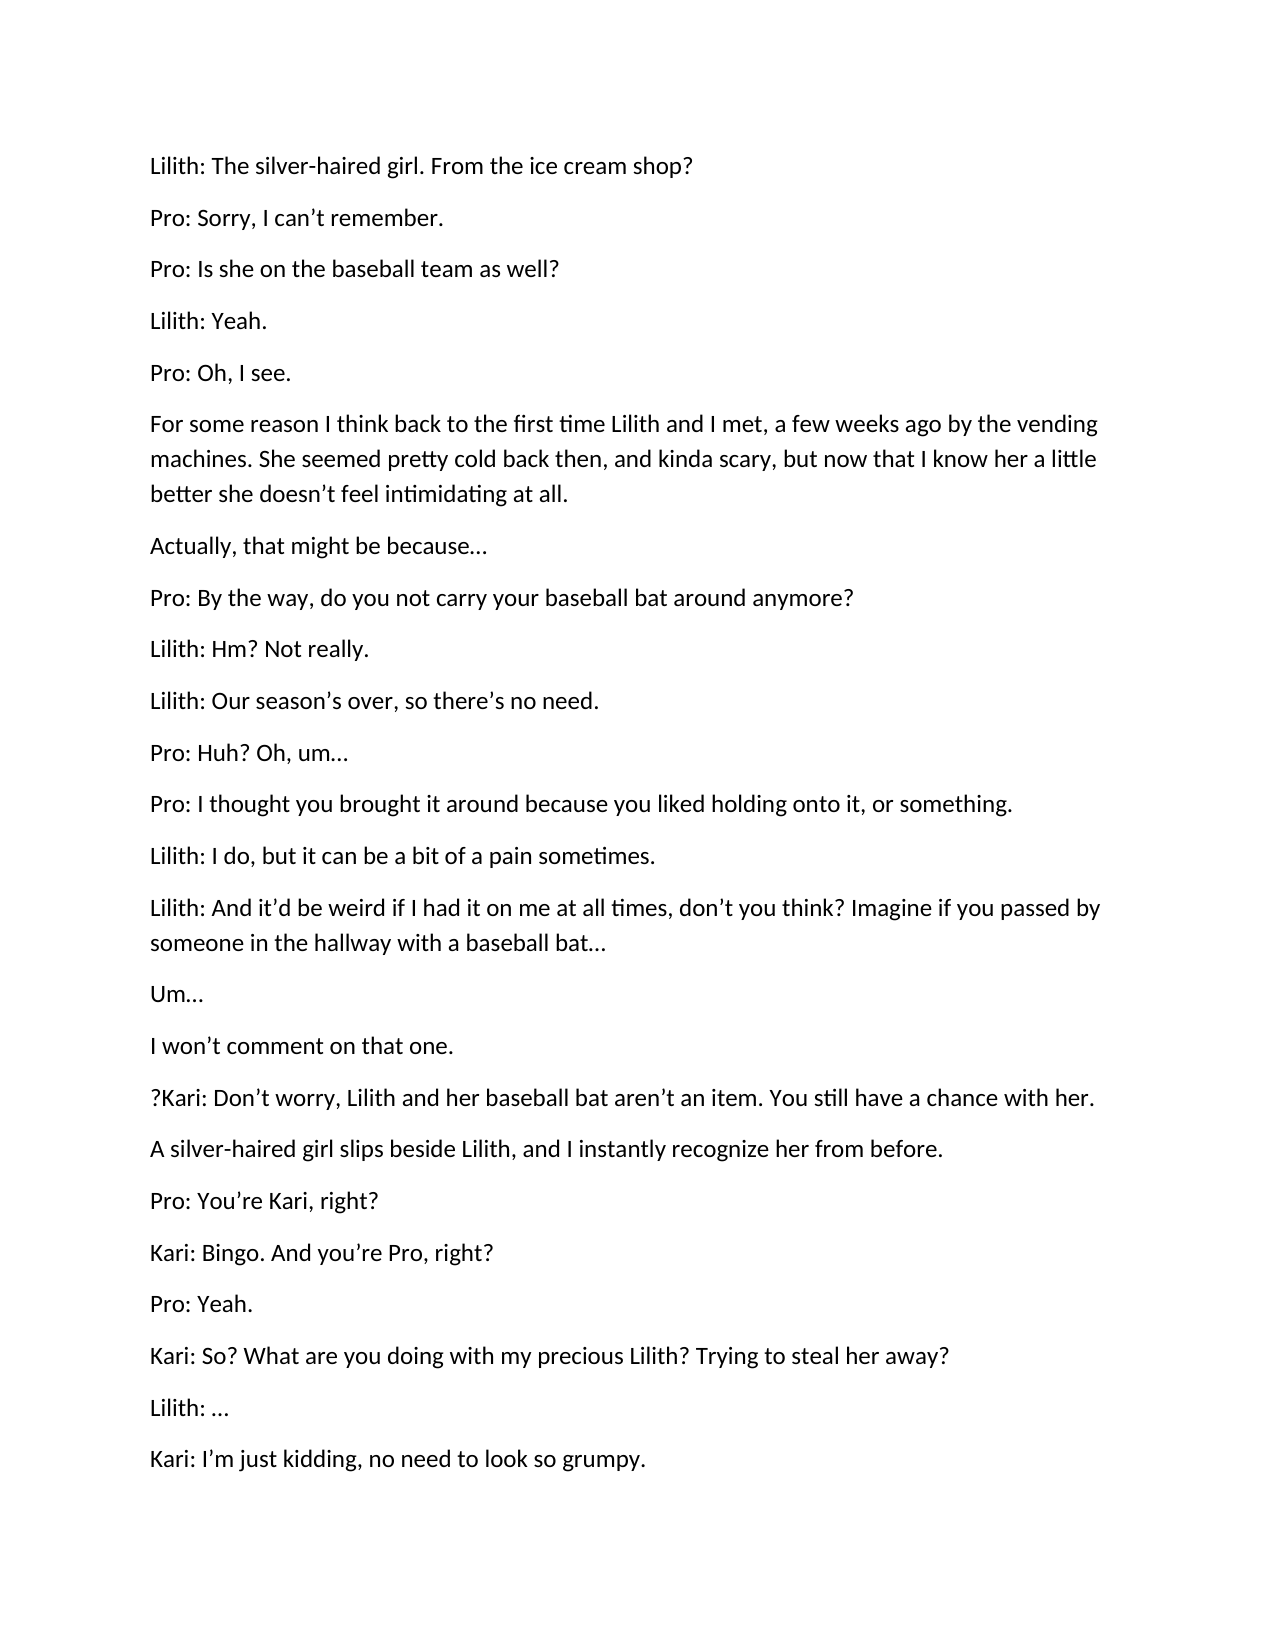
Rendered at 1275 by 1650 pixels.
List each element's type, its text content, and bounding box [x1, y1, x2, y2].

text Um… [150, 978, 1125, 1009]
text Lilith: The silver-haired girl. From the ice cream shop? [150, 150, 1125, 181]
text Actually, that might be because… [150, 530, 1125, 561]
text I won’t comment on that one. [150, 1030, 1125, 1061]
text Kari: Bingo. And you’re Pro, right? [150, 1237, 1125, 1267]
text Lilith: Yeah. [150, 305, 1125, 336]
text Lilith: Hm? Not really. [150, 633, 1125, 664]
text A silver-haired girl slips beside Lilith, and I instantly recognize her from before. [150, 1133, 1125, 1164]
text Lilith: I do, but it can be a bit of a pain sometimes. [150, 840, 1125, 871]
text For some reason I think back to the first time Lilith and I met, a few weeks ago by the vending machines. She seemed pretty cold back then, and kinda scary, but now that I know her a little better she doesn’t feel intimidating at all. [150, 408, 1125, 509]
text Pro: Is she on the baseball team as well? [150, 253, 1125, 284]
text Pro: By the way, do you not carry your baseball bat around anymore? [150, 582, 1125, 612]
text Lilith: And it’d be weird if I had it on me at all times, don’t you think? Imagine if you passed by someone in the hallway with a baseball bat… [150, 892, 1125, 957]
text Pro: Huh? Oh, um… [150, 737, 1125, 767]
text Pro: Yeah. [150, 1288, 1125, 1319]
text ?Kari: Don’t worry, Lilith and her baseball bat aren’t an item. You still have a chance with her. [150, 1082, 1125, 1112]
text Pro: Oh, I see. [150, 357, 1125, 387]
text Pro: You’re Kari, right? [150, 1185, 1125, 1216]
text Lilith: … [150, 1392, 1125, 1422]
text Lilith: Our season’s over, so there’s no need. [150, 685, 1125, 716]
text Kari: So? What are you doing with my precious Lilith? Trying to steal her away? [150, 1340, 1125, 1371]
text Pro: Sorry, I can’t remember. [150, 202, 1125, 232]
text Pro: I thought you brought it around because you liked holding onto it, or something. [150, 788, 1125, 819]
text Kari: I’m just kidding, no need to look so grumpy. [150, 1443, 1125, 1474]
